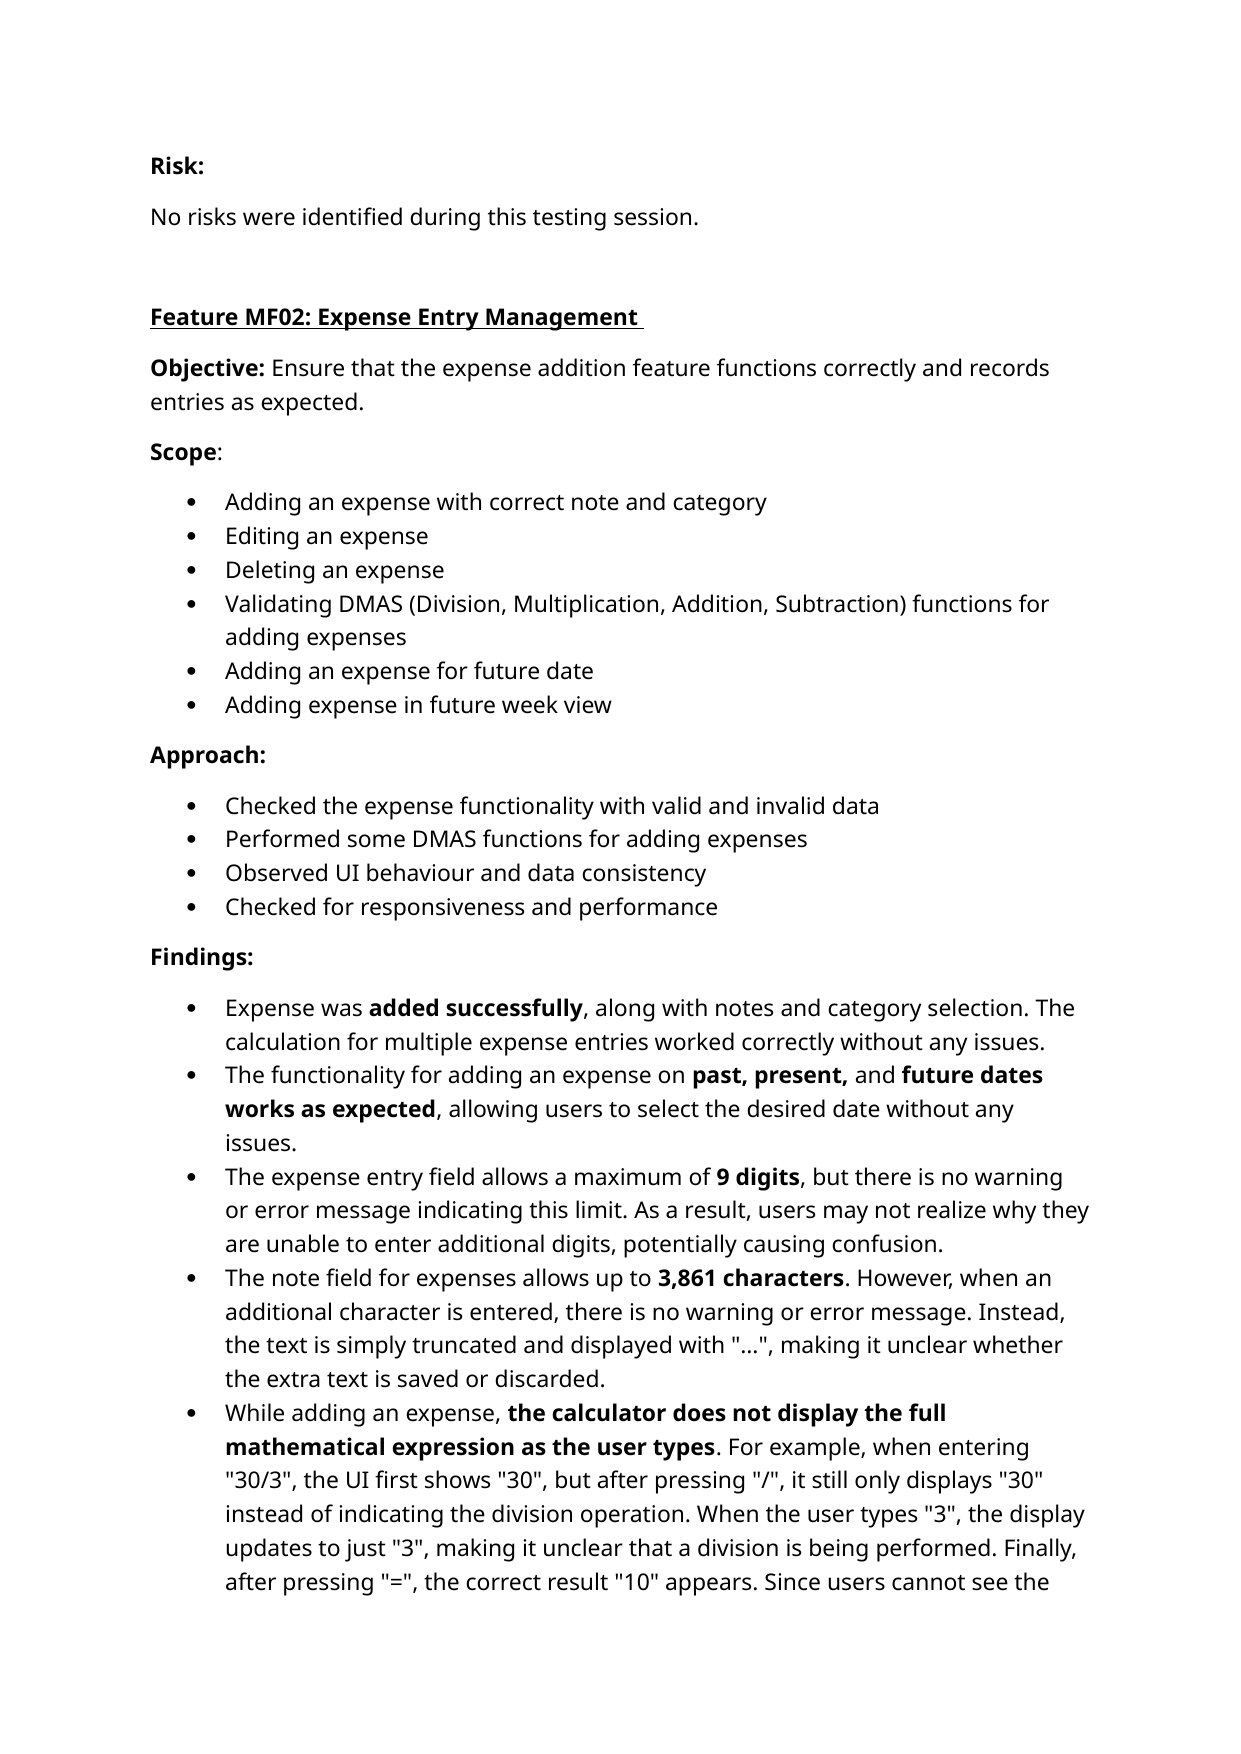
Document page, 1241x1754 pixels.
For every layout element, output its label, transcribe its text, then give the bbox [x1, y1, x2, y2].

list Validating DMAS (Division, Multiplication, Addition, Subtraction) functions for adding expenses [187, 587, 1090, 652]
list Deleting an expense [187, 554, 1090, 585]
list The expense entry field allows a maximum of 9 digits, but there is no warning or error message indicating this limit. As a result, users may not realize why they are unable to enter additional digits, potentially causing confusion. [187, 1160, 1090, 1259]
text Findings: [150, 941, 1090, 972]
list The note field for expenses allows up to 3,861 characters. However, when an additional character is entered, there is no warning or error message. Instead, the text is simply truncated and displayed with "…", making it unclear whether the extra text is saved or discarded. [187, 1262, 1090, 1394]
list Adding an expense with correct note and category [187, 486, 1090, 517]
list Adding expense in future week view [187, 689, 1090, 720]
text Feature MF02: Expense Entry Management [150, 301, 1090, 332]
text No risks were identified during this testing session. [150, 200, 1090, 232]
text Risk: [150, 150, 1090, 181]
list Performed some DMAS functions for adding expenses [187, 823, 1090, 854]
list Observed UI behaviour and data consistency [187, 857, 1090, 888]
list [187, 1397, 1090, 1597]
list The functionality for adding an expense on past, present, and future dates works as expected, allowing users to select the desired date without any issues. [187, 1059, 1090, 1158]
text Approach: [150, 739, 1090, 770]
list Editing an expense [187, 520, 1090, 551]
list Adding an expense for future date [187, 655, 1090, 686]
text Objective: Ensure that the expense addition feature functions correctly and records entries as expected. [150, 352, 1090, 417]
list Checked the expense functionality with valid and invalid data [187, 789, 1090, 821]
list Checked for responsiveness and performance [187, 891, 1090, 922]
list Expense was added successfully, along with notes and category selection. The calculation for multiple expense entries worked correctly without any issues. [187, 992, 1090, 1057]
text Scope: [150, 436, 1090, 467]
